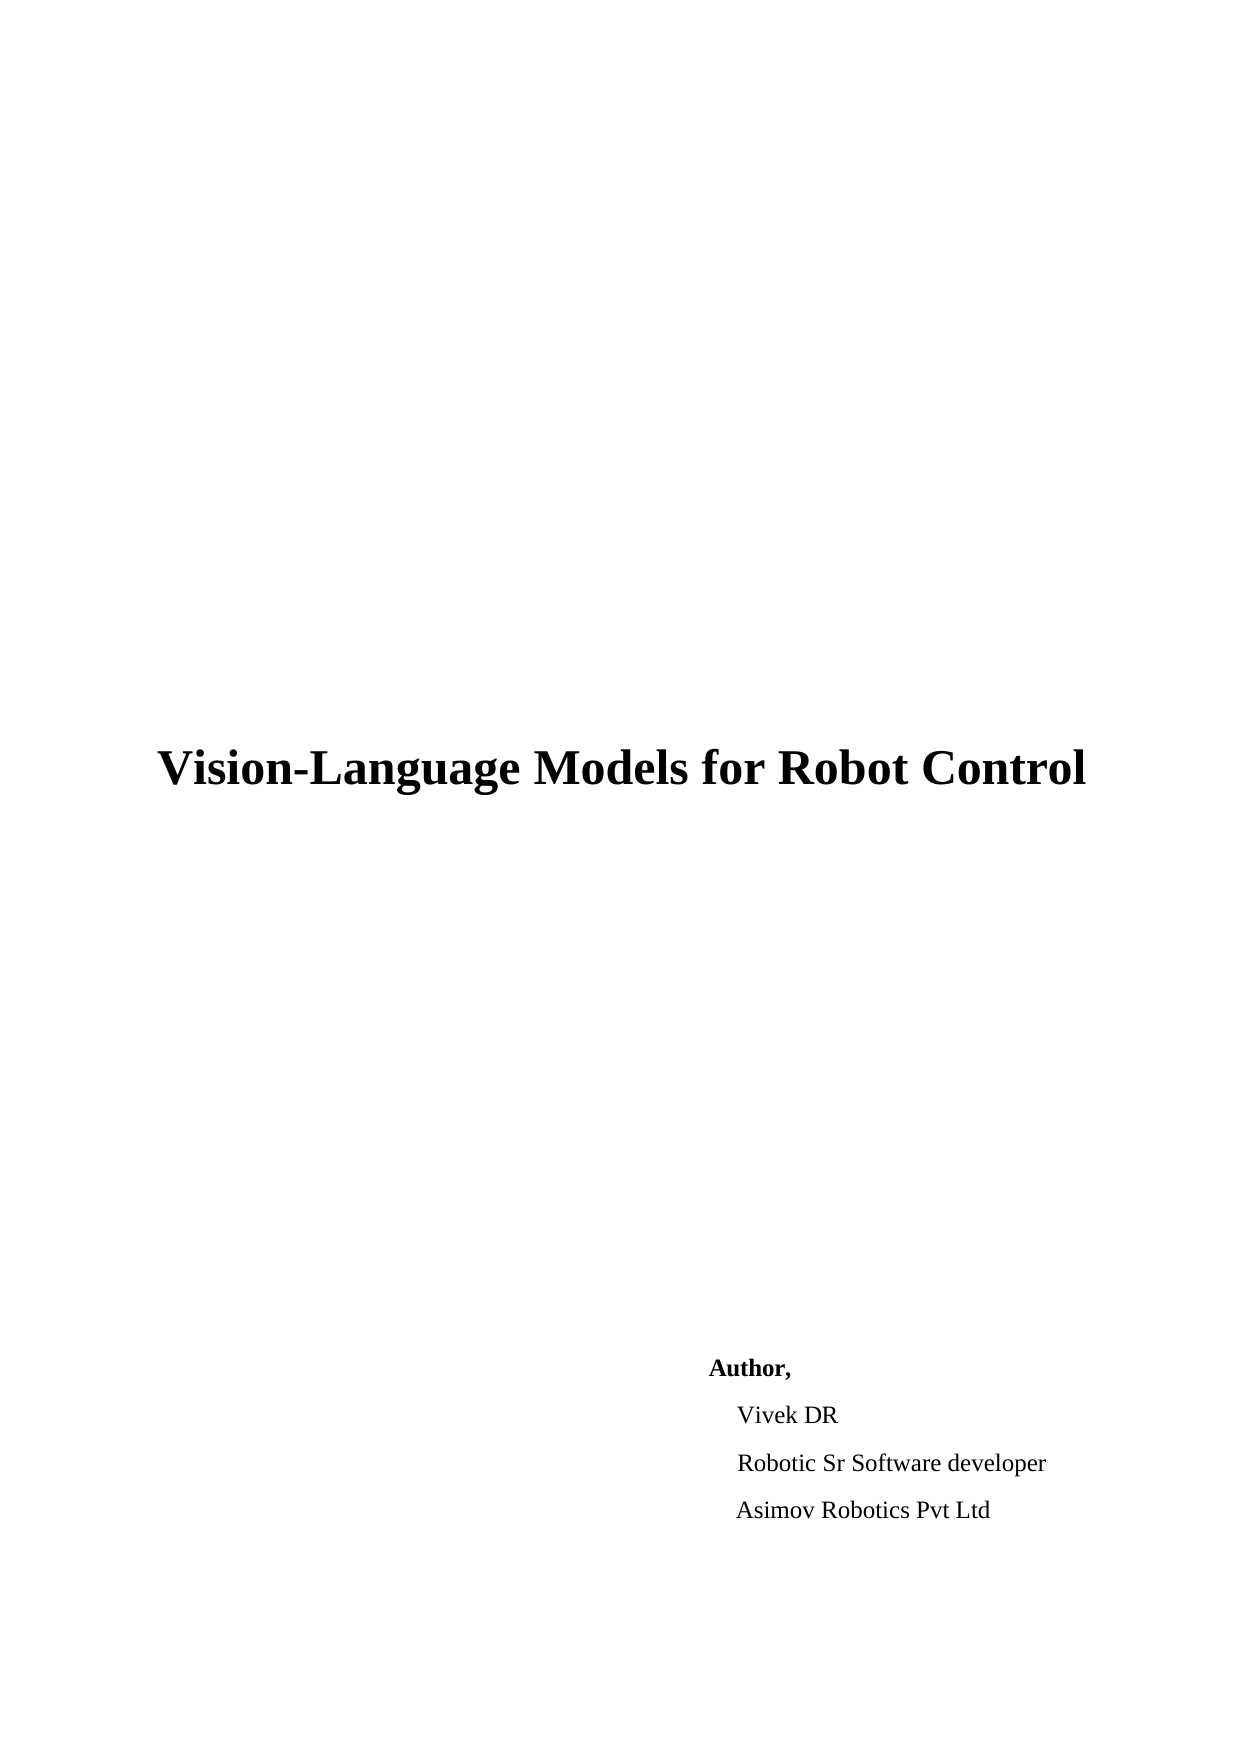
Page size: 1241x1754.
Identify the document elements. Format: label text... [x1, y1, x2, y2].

subtitle Author, [260, 1353, 1240, 1382]
text Robotic Sr Software developer Asimov Robotics Pvt Ltd [736, 1448, 1086, 1524]
subtitle Vision-Language Models for Robot Control [157, 738, 1240, 795]
text Vivek DR [737, 1401, 1240, 1429]
